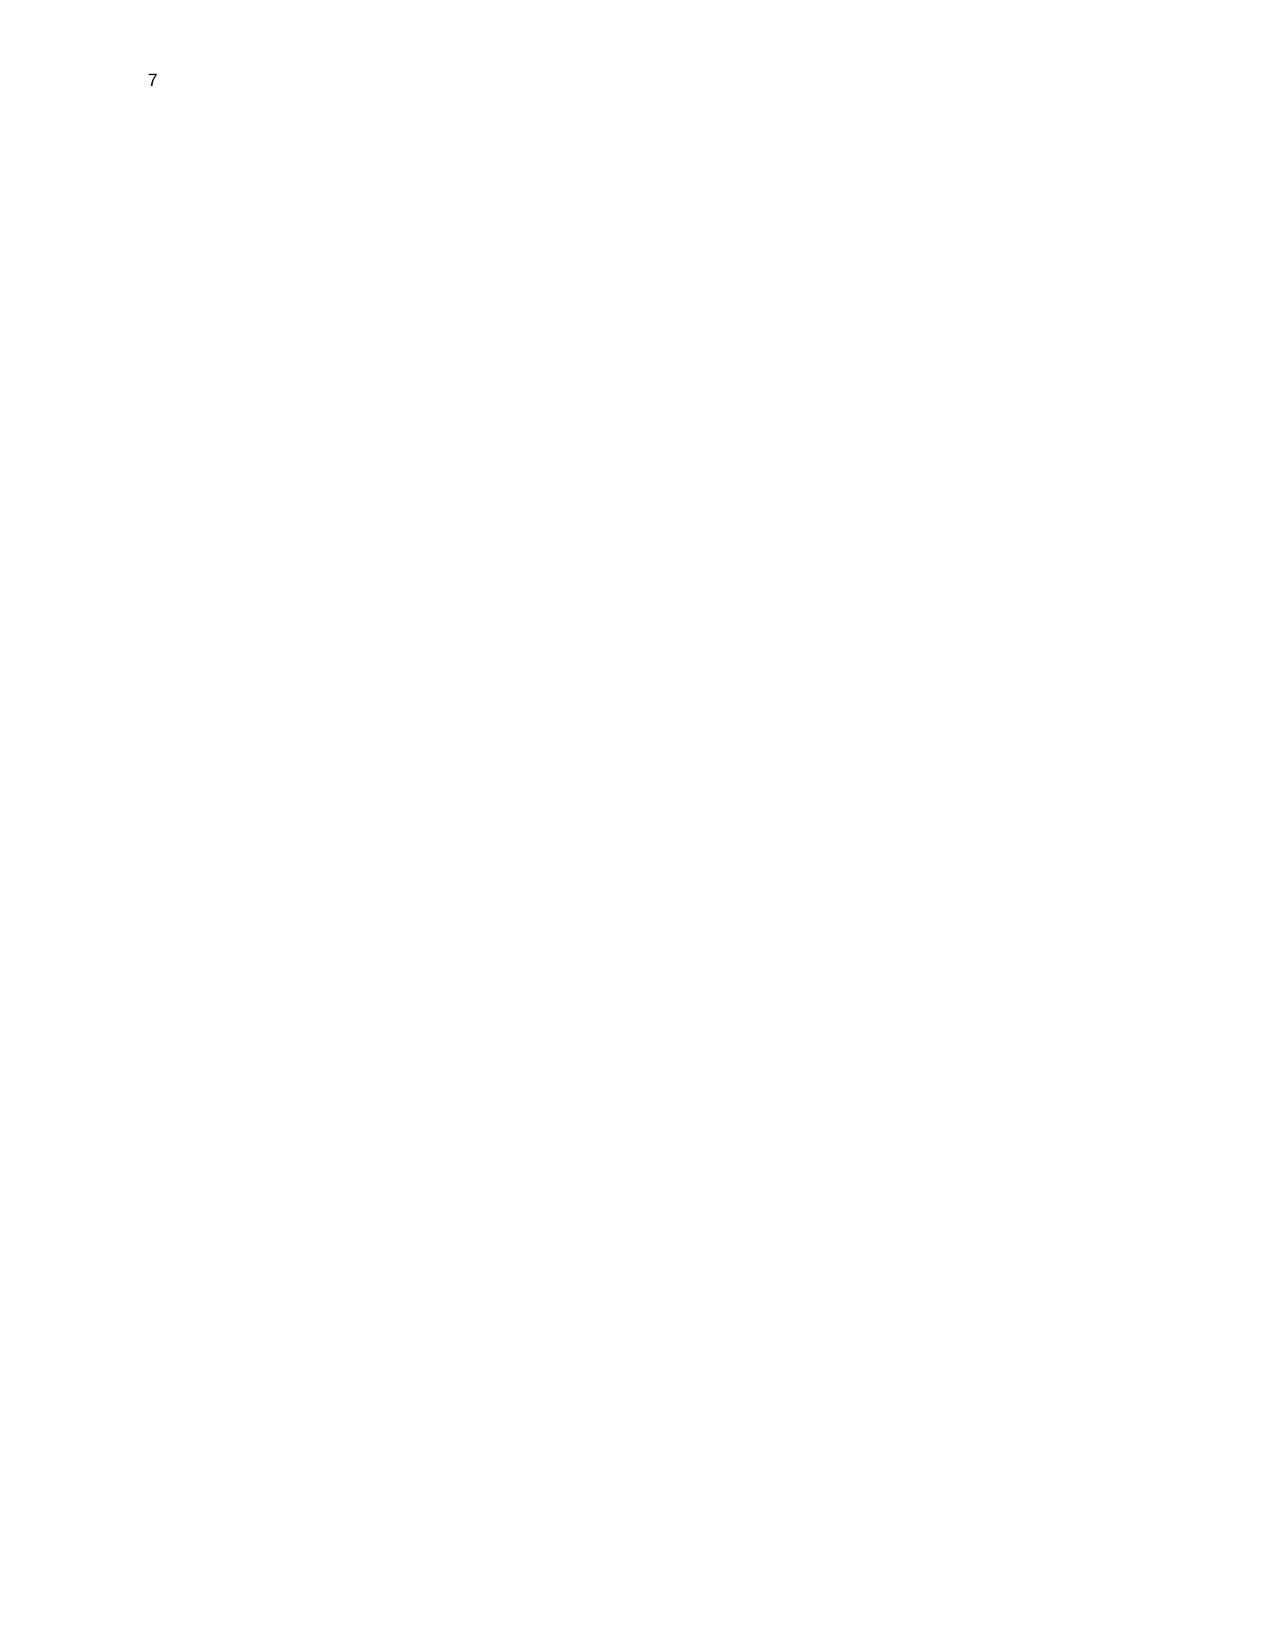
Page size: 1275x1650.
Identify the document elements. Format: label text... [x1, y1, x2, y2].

text 7 [148, 70, 1156, 90]
